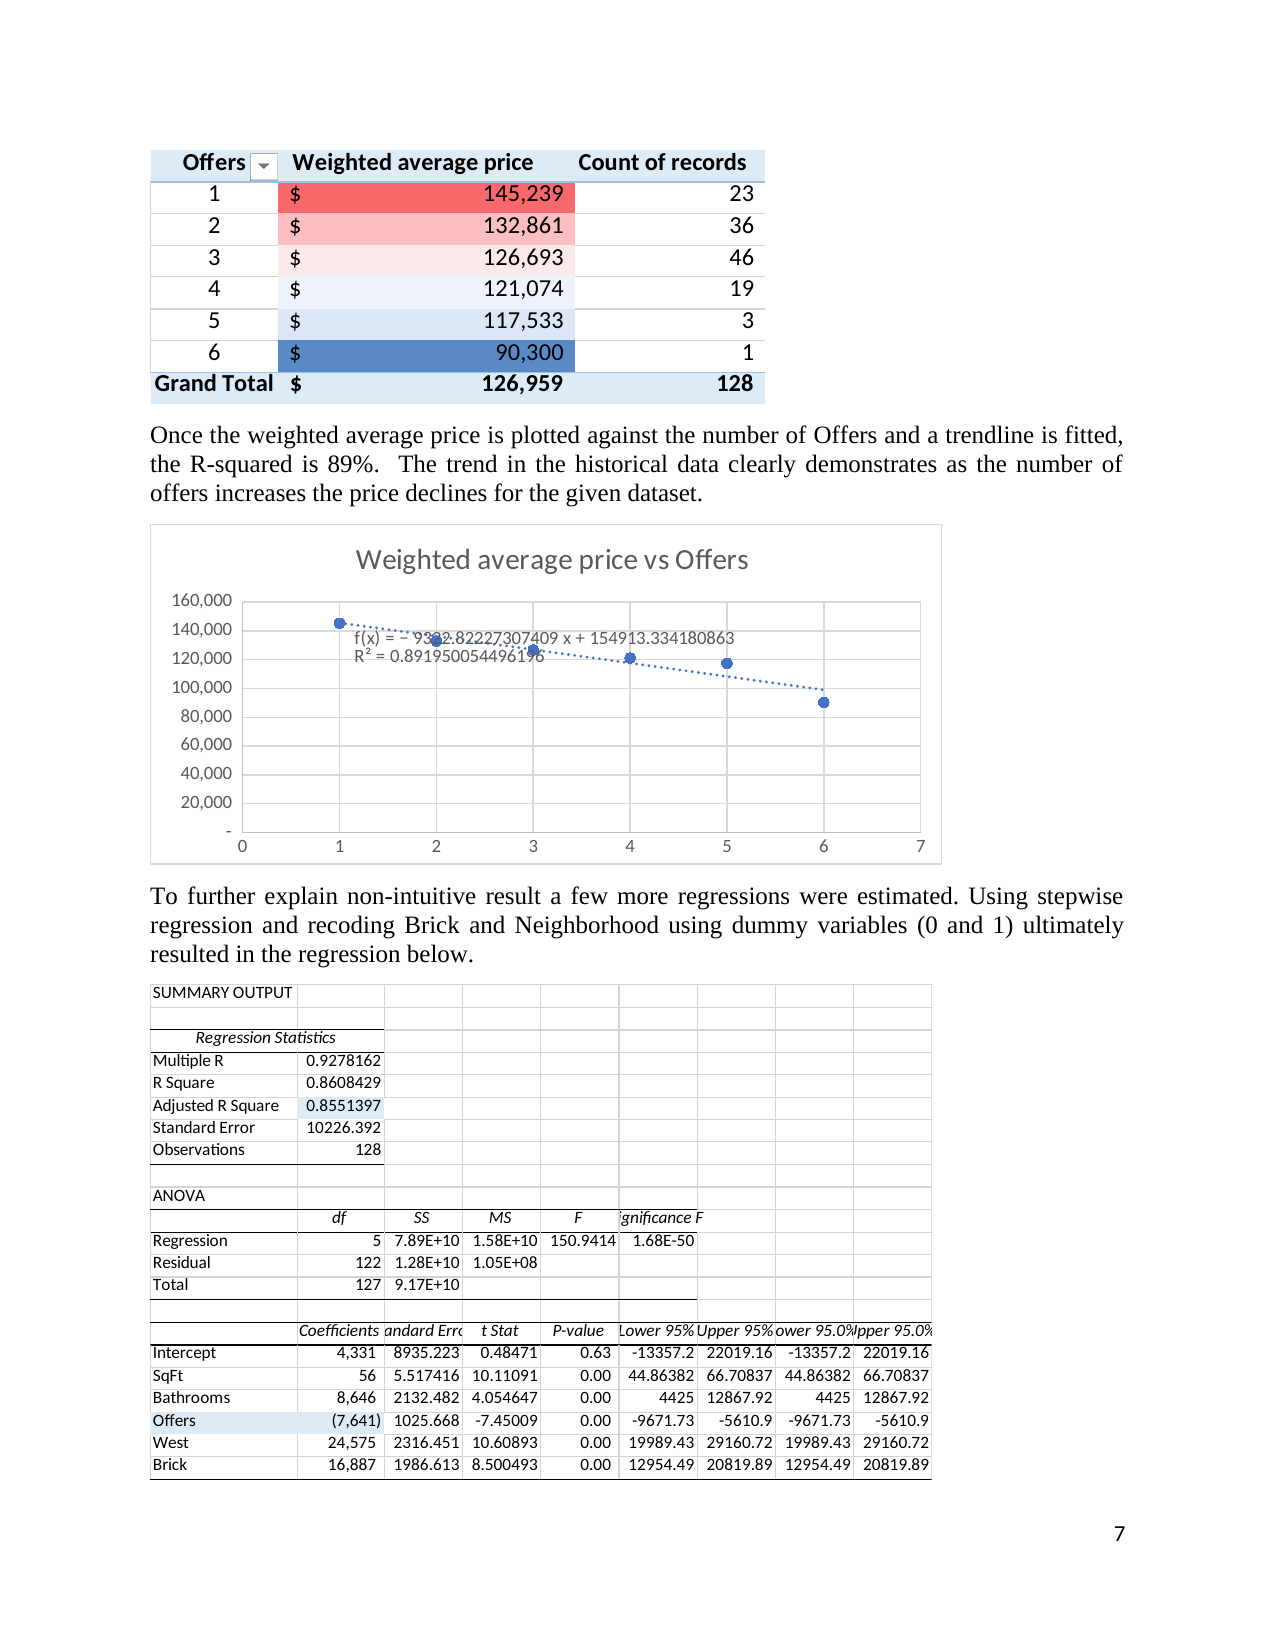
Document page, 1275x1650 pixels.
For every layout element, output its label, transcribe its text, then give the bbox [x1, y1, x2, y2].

text Once the weighted average price is plotted against the number of Offers and a trendline is fitted, the R-squared is 89%. The trend in the historical data clearly demonstrates as the number of offers increases the price declines for the given dataset. [150, 421, 1125, 507]
text To further explain non-intuitive result a few more regressions were estimated. Using stepwise regression and recoding Brick and Neighborhood using dummy variables (0 and 1) ultimately resulted in the regression below. [150, 881, 1125, 968]
